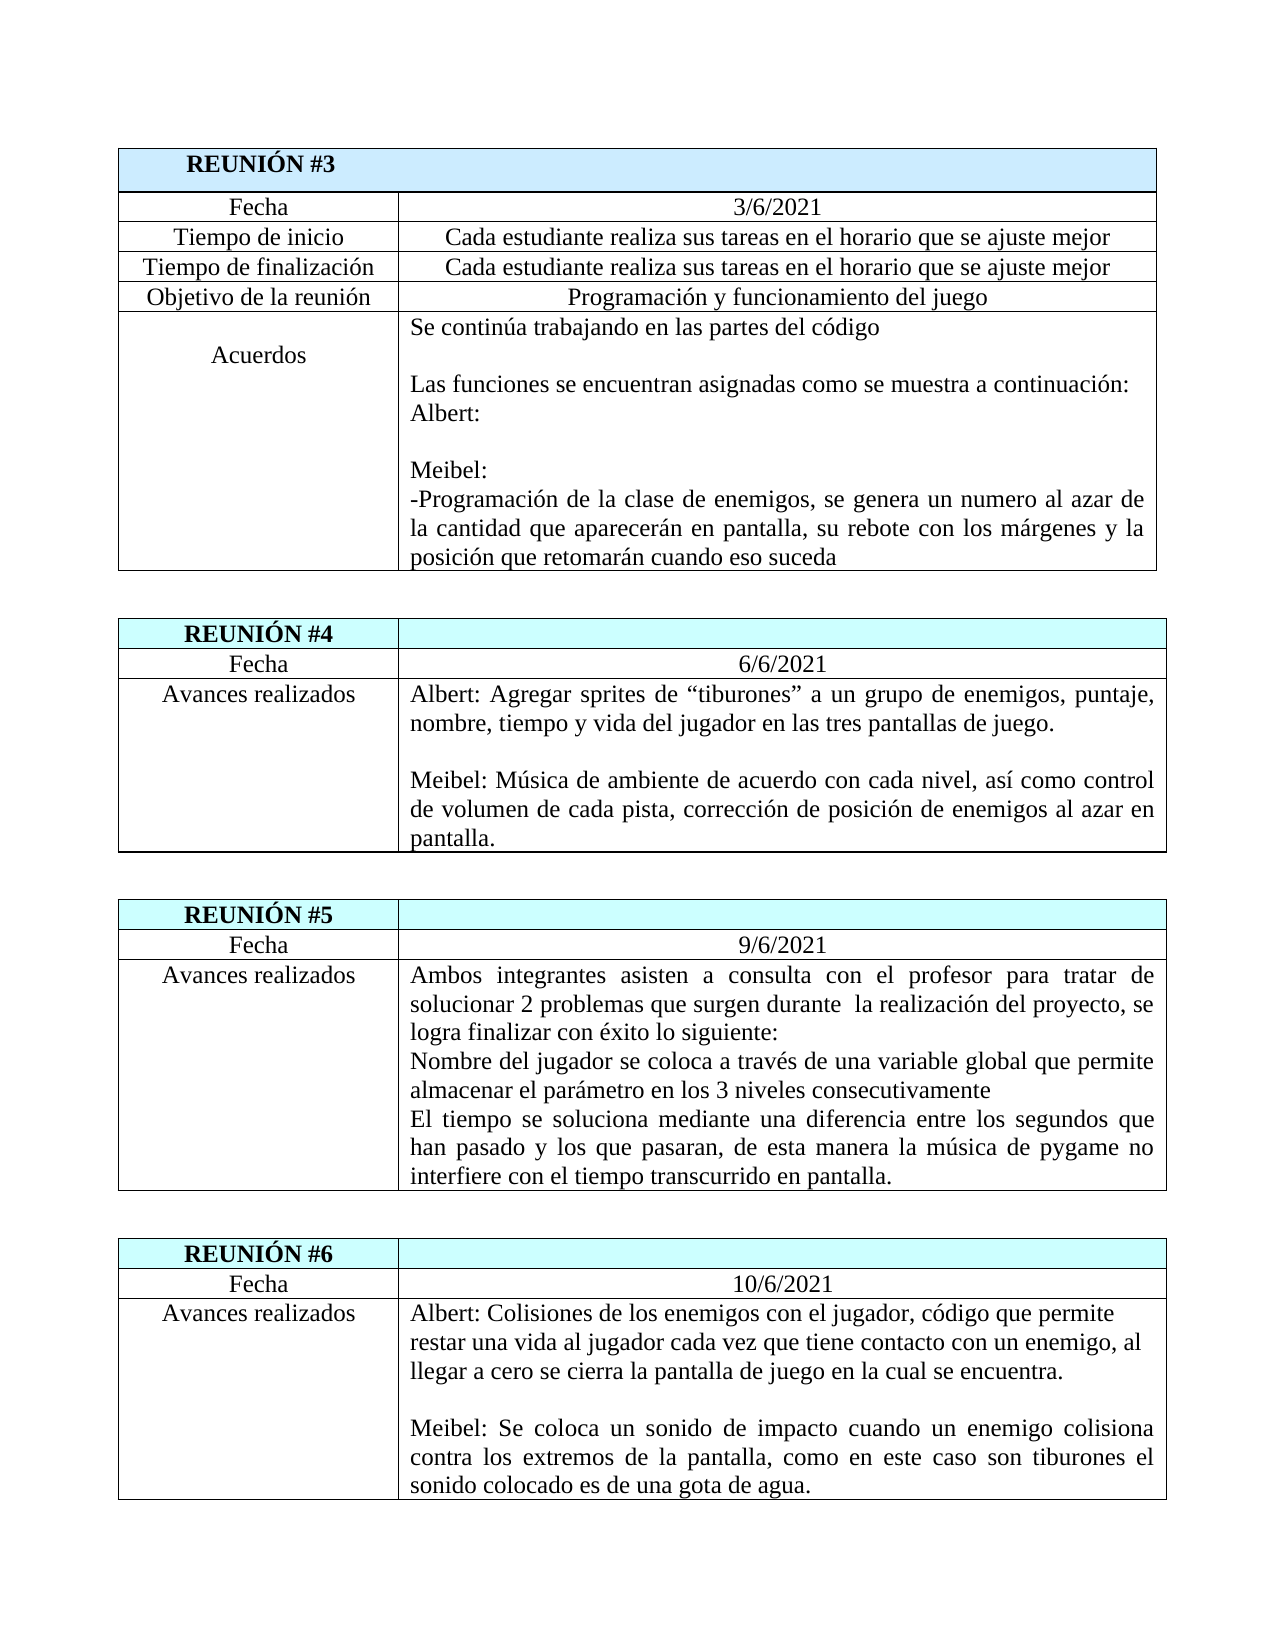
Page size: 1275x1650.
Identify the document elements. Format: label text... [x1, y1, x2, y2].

table_header REUNIÓN #5 [119, 900, 398, 929]
table_cell Avances realizados [119, 679, 398, 851]
table_cell Fecha [119, 649, 398, 678]
table_cell REUNIÓN #3 [119, 149, 1156, 191]
table_header REUNIÓN #4 [119, 619, 398, 648]
table_cell Objetivo de la reunión [119, 282, 398, 311]
table_cell Fecha [119, 193, 398, 221]
table_header [399, 619, 1166, 648]
table_cell Cada estudiante realiza sus tareas en el horario que se ajuste mejor [399, 252, 1156, 281]
table_cell 3/6/2021 [399, 193, 1156, 221]
table_cell Albert: Colisiones de los enemigos con el jugador, código que permite restar una vida al jugador cada vez que tiene contacto con un enemigo, al llegar a cero se cierra la pantalla de juego en la cual se encuentra. Meibel: Se coloca un sonido de impacto cuando un enemigo colisiona contra los extremos de la pantalla, como en este caso son tiburones el sonido colocado es de una gota de agua. [399, 1299, 1166, 1499]
table_cell Fecha [119, 930, 398, 959]
table_cell Fecha [119, 1269, 398, 1297]
table_header REUNIÓN #6 [119, 1239, 398, 1268]
table_cell Ambos integrantes asisten a consulta con el profesor para tratar de solucionar 2 problemas que surgen durante la realización del proyecto, se logra finalizar con éxito lo siguiente: Nombre del jugador se coloca a través de una variable global que permite almacenar el parámetro en los 3 niveles consecutivamente El tiempo se soluciona mediante una diferencia entre los segundos que han pasado y los que pasaran, de esta manera la música de pygame no interfiere con el tiempo transcurrido en pantalla. [399, 960, 1166, 1190]
table_cell Tiempo de inicio [119, 222, 398, 251]
table_cell Programación y funcionamiento del juego [399, 282, 1156, 311]
table_cell Avances realizados [119, 960, 398, 1190]
table_header [399, 900, 1166, 929]
table_cell 9/6/2021 [399, 930, 1166, 959]
table_cell Albert: Agregar sprites de “tiburones” a un grupo de enemigos, puntaje, nombre, tiempo y vida del jugador en las tres pantallas de juego. Meibel: Música de ambiente de acuerdo con cada nivel, así como control de volumen de cada pista, corrección de posición de enemigos al azar en pantalla. [399, 679, 1166, 851]
table_cell Acuerdos [119, 312, 398, 570]
table_cell 6/6/2021 [399, 649, 1166, 678]
table_cell 10/6/2021 [399, 1269, 1166, 1297]
table_cell Tiempo de finalización [119, 252, 398, 281]
table_cell Cada estudiante realiza sus tareas en el horario que se ajuste mejor [399, 222, 1156, 251]
table_cell Avances realizados [119, 1299, 398, 1499]
table_header [399, 1239, 1166, 1268]
table_cell Se continúa trabajando en las partes del código Las funciones se encuentran asignadas como se muestra a continuación: Albert: Meibel: -Programación de la clase de enemigos, se genera un numero al azar de la cantidad que aparecerán en pantalla, su rebote con los márgenes y la posición que retomarán cuando eso suceda [399, 312, 1156, 570]
